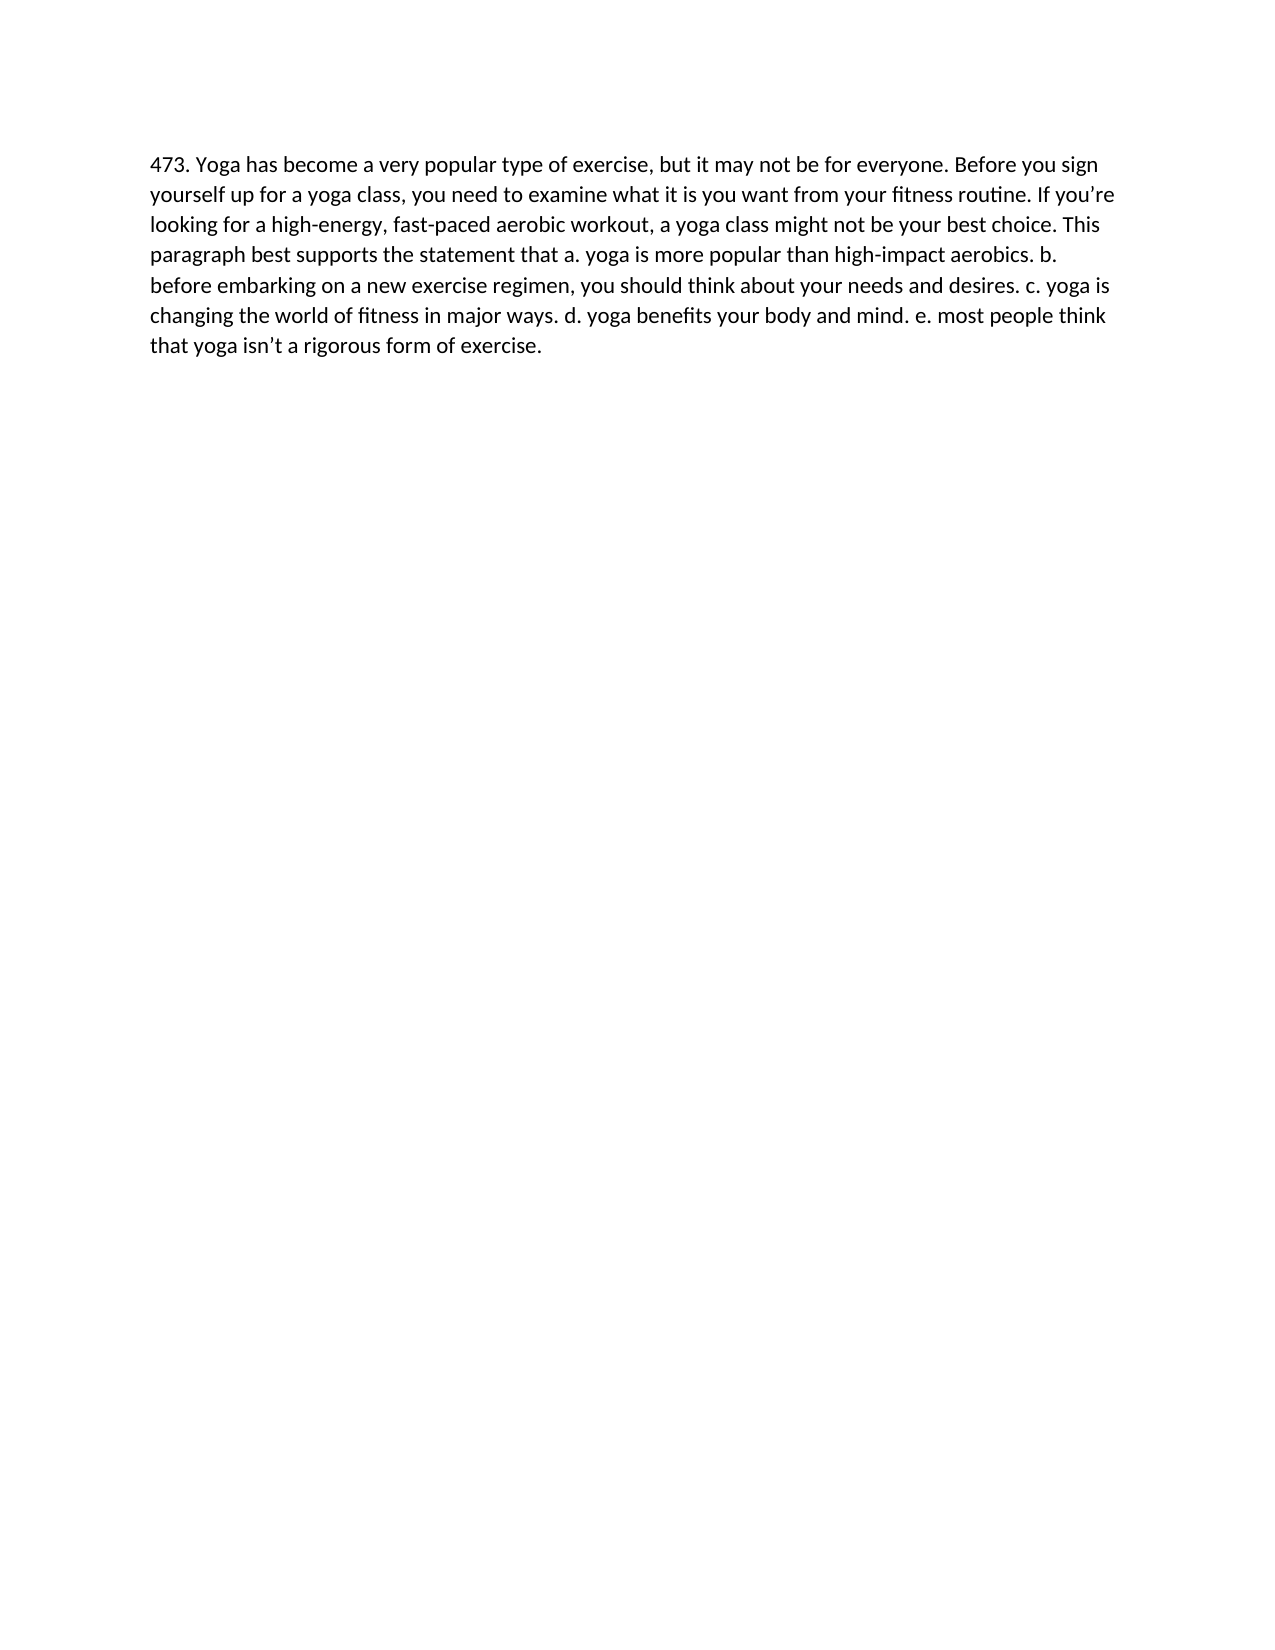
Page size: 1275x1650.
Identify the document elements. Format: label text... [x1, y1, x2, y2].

text 473. Yoga has become a very popular type of exercise, but it may not be for everyone. Before you sign yourself up for a yoga class, you need to examine what it is you want from your ﬁtness routine. If you’re looking for a high-energy, fast-paced aerobic workout, a yoga class might not be your best choice. This paragraph best supports the statement that a. yoga is more popular than high-impact aerobics. b. before embarking on a new exercise regimen, you should think about your needs and desires. c. yoga is changing the world of ﬁtness in major ways. d. yoga beneﬁts your body and mind. e. most people think that yoga isn’t a rigorous form of exercise. [150, 150, 1125, 359]
